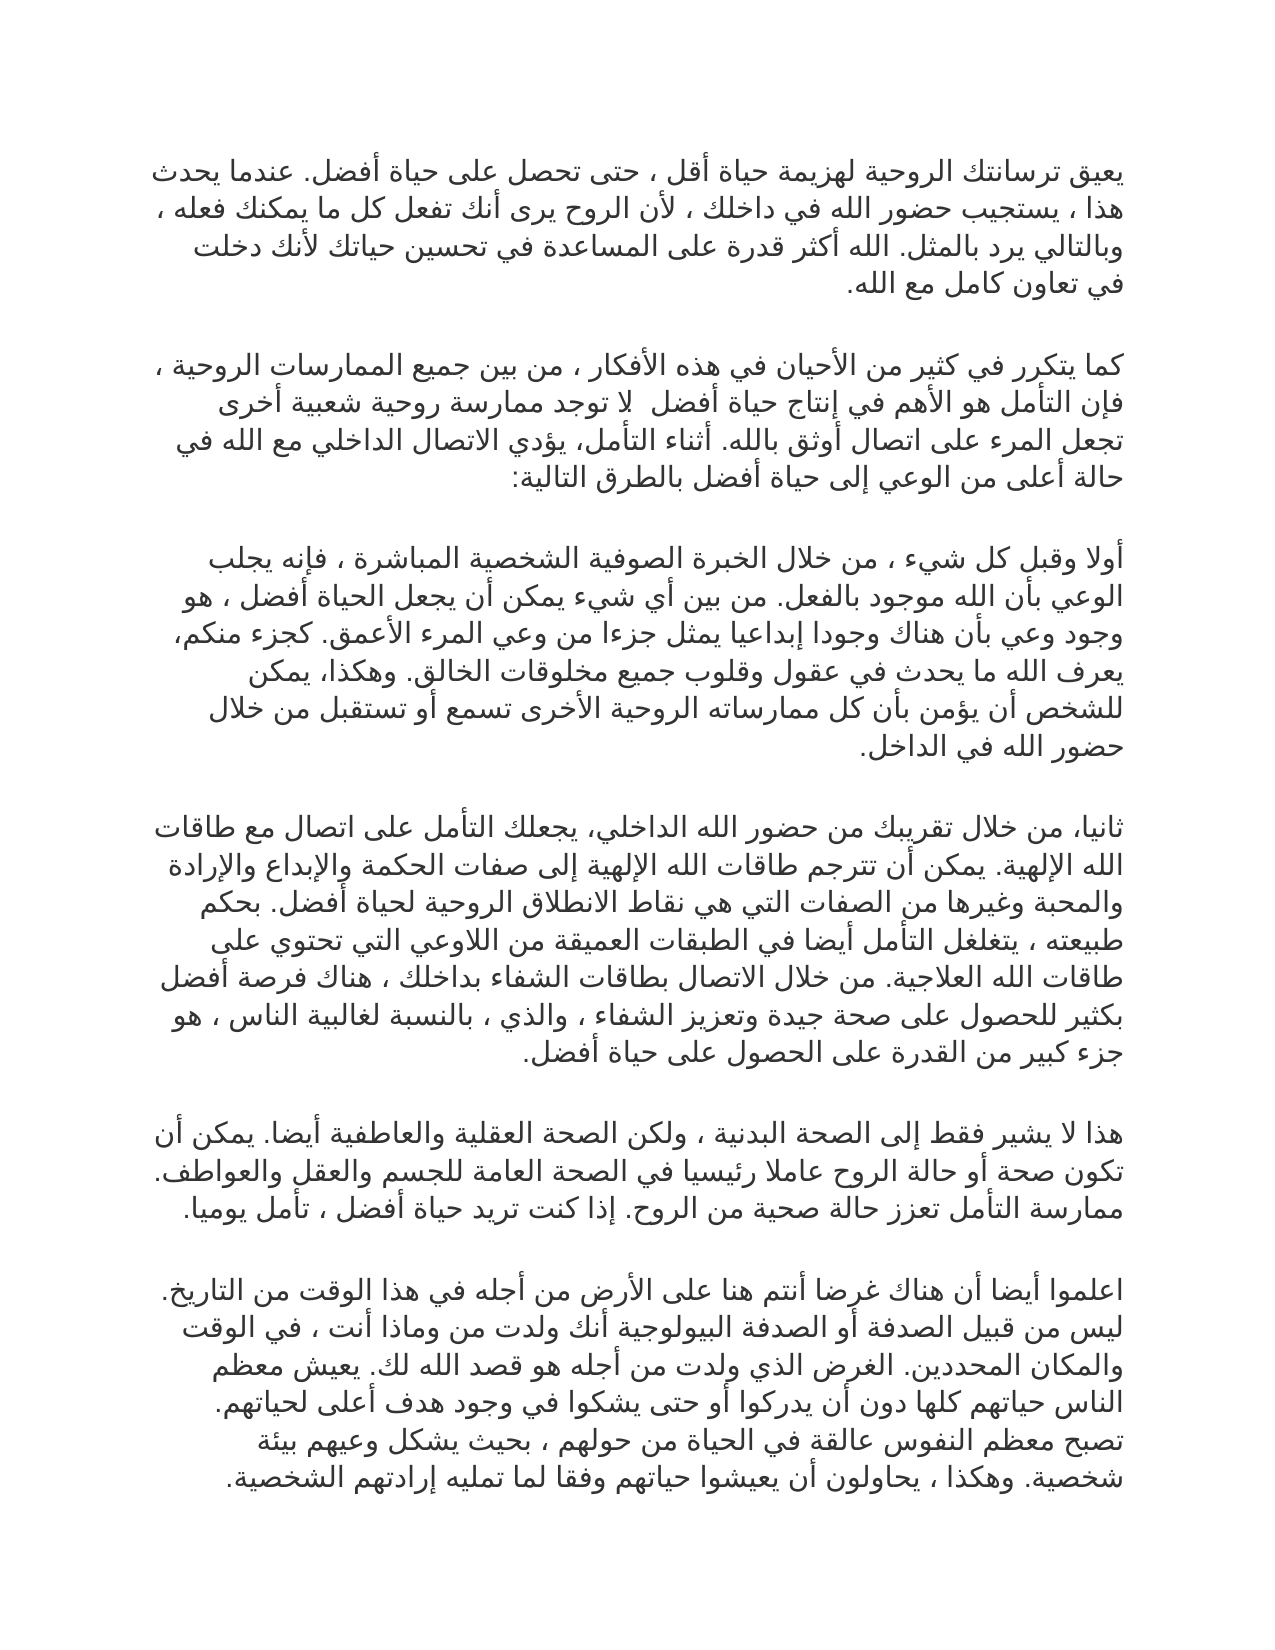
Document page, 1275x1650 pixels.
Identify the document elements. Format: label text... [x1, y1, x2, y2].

text أولا وقبل كل شيء ، من خلال الخبرة الصوفية الشخصية المباشرة ، فإنه يجلب الوعي بأن الله موجود بالفعل. من بين أي شيء يمكن أن يجعل الحياة أفضل ، هو وجود وعي بأن هناك وجودا إبداعيا يمثل جزءا من وعي المرء الأعمق. كجزء منكم، يعرف الله ما يحدث في عقول وقلوب جميع مخلوقات الخالق. وهكذا، يمكن للشخص أن يؤمن بأن كل ممارساته الروحية الأخرى تسمع أو تستقبل من خلال حضور الله في الداخل. [150, 537, 1125, 762]
text هذا لا يشير فقط إلى الصحة البدنية ، ولكن الصحة العقلية والعاطفية أيضا. يمكن أن تكون صحة أو حالة الروح عاملا رئيسيا في الصحة العامة للجسم والعقل والعواطف. ممارسة التأمل تعزز حالة صحية من الروح. إذا كنت تريد حياة أفضل ، تأمل يوميا. [150, 1112, 1125, 1225]
text ثانيا، من خلال تقريبك من حضور الله الداخلي، يجعلك التأمل على اتصال مع طاقات الله الإلهية. يمكن أن تترجم طاقات الله الإلهية إلى صفات الحكمة والإبداع والإرادة والمحبة وغيرها من الصفات التي هي نقاط الانطلاق الروحية لحياة أفضل. بحكم طبيعته ، يتغلغل التأمل أيضا في الطبقات العميقة من اللاوعي التي تحتوي على طاقات الله العلاجية. من خلال الاتصال بطاقات الشفاء بداخلك ، هناك فرصة أفضل بكثير للحصول على صحة جيدة وتعزيز الشفاء ، والذي ، بالنسبة لغالبية الناس ، هو جزء كبير من القدرة على الحصول على حياة أفضل. [150, 806, 1125, 1069]
text كما يتكرر في كثير من الأحيان في هذه الأفكار ، من بين جميع الممارسات الروحية ، فإن التأمل هو الأهم في إنتاج حياة أفضل. لا توجد ممارسة روحية شعبية أخرى تجعل المرء على اتصال أوثق بالله. أثناء التأمل، يؤدي الاتصال الداخلي مع الله في حالة أعلى من الوعي إلى حياة أفضل بالطرق التالية: [150, 344, 1125, 494]
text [150, 1269, 1125, 1494]
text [150, 150, 1125, 300]
